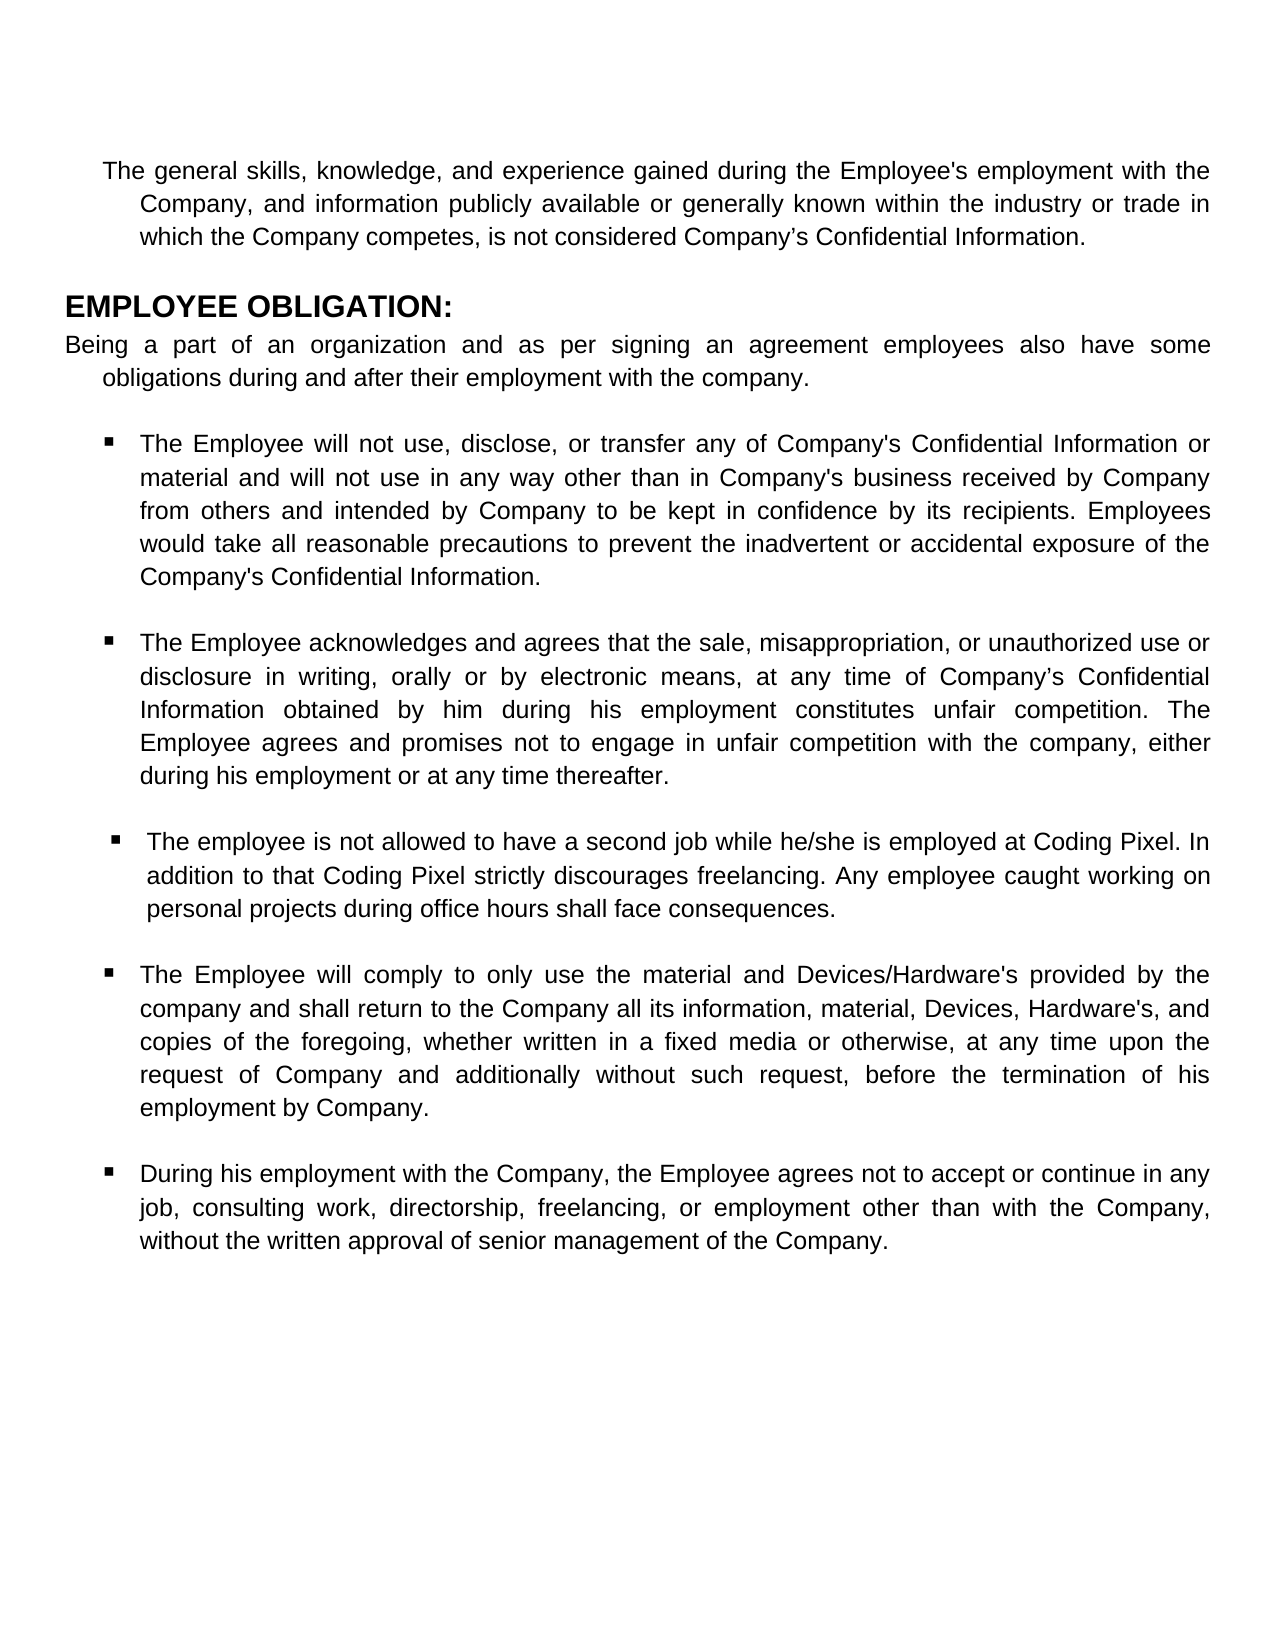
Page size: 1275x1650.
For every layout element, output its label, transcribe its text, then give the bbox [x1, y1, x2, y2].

text The general skills, knowledge, and experience gained during the Employee's employment with the Company, and information publicly available or generally known within the industry or trade in which the Company competes, is not considered Company’s Confidential Information. [102, 156, 1212, 251]
text Being a part of an organization and as per signing an agreement employees also have some obligations during and after their employment with the company. [64, 329, 1212, 391]
list During his employment with the Company, the Employee agrees not to accept or continue in any job, consulting work, directorship, freelancing, or employment other than with the Company, without the written approval of senior management of the Company. [102, 1159, 1212, 1255]
list The Employee will comply to only use the material and Devices/Hardware's provided by the company and shall return to the Company all its information, material, Devices, Hardware's, and copies of the foregoing, whether written in a fixed media or otherwise, at any time upon the request of Company and additionally without such request, before the termination of his employment by Company. [102, 960, 1212, 1122]
text EMPLOYEE OBLIGATION: [64, 288, 1212, 324]
list The employee is not allowed to have a second job while he/she is employed at Coding Pixel. In addition to that Coding Pixel strictly discourages freelancing. Any employee caught working on personal projects during office hours shall face consequences. [109, 827, 1212, 923]
list The Employee will not use, disclose, or transfer any of Company's Confidential Information or material and will not use in any way other than in Company's business received by Company from others and intended by Company to be kept in confidence by its recipients. Employees would take all reasonable precautions to prevent the inadvertent or accidental exposure of the Company's Confidential Information. [102, 429, 1212, 591]
list The Employee acknowledges and agrees that the sale, misappropriation, or unauthorized use or disclosure in writing, orally or by electronic means, at any time of Company’s Confidential Information obtained by him during his employment constitutes unfair competition. The Employee agrees and promises not to engage in unfair competition with the company, either during his employment or at any time thereafter. [102, 628, 1212, 790]
